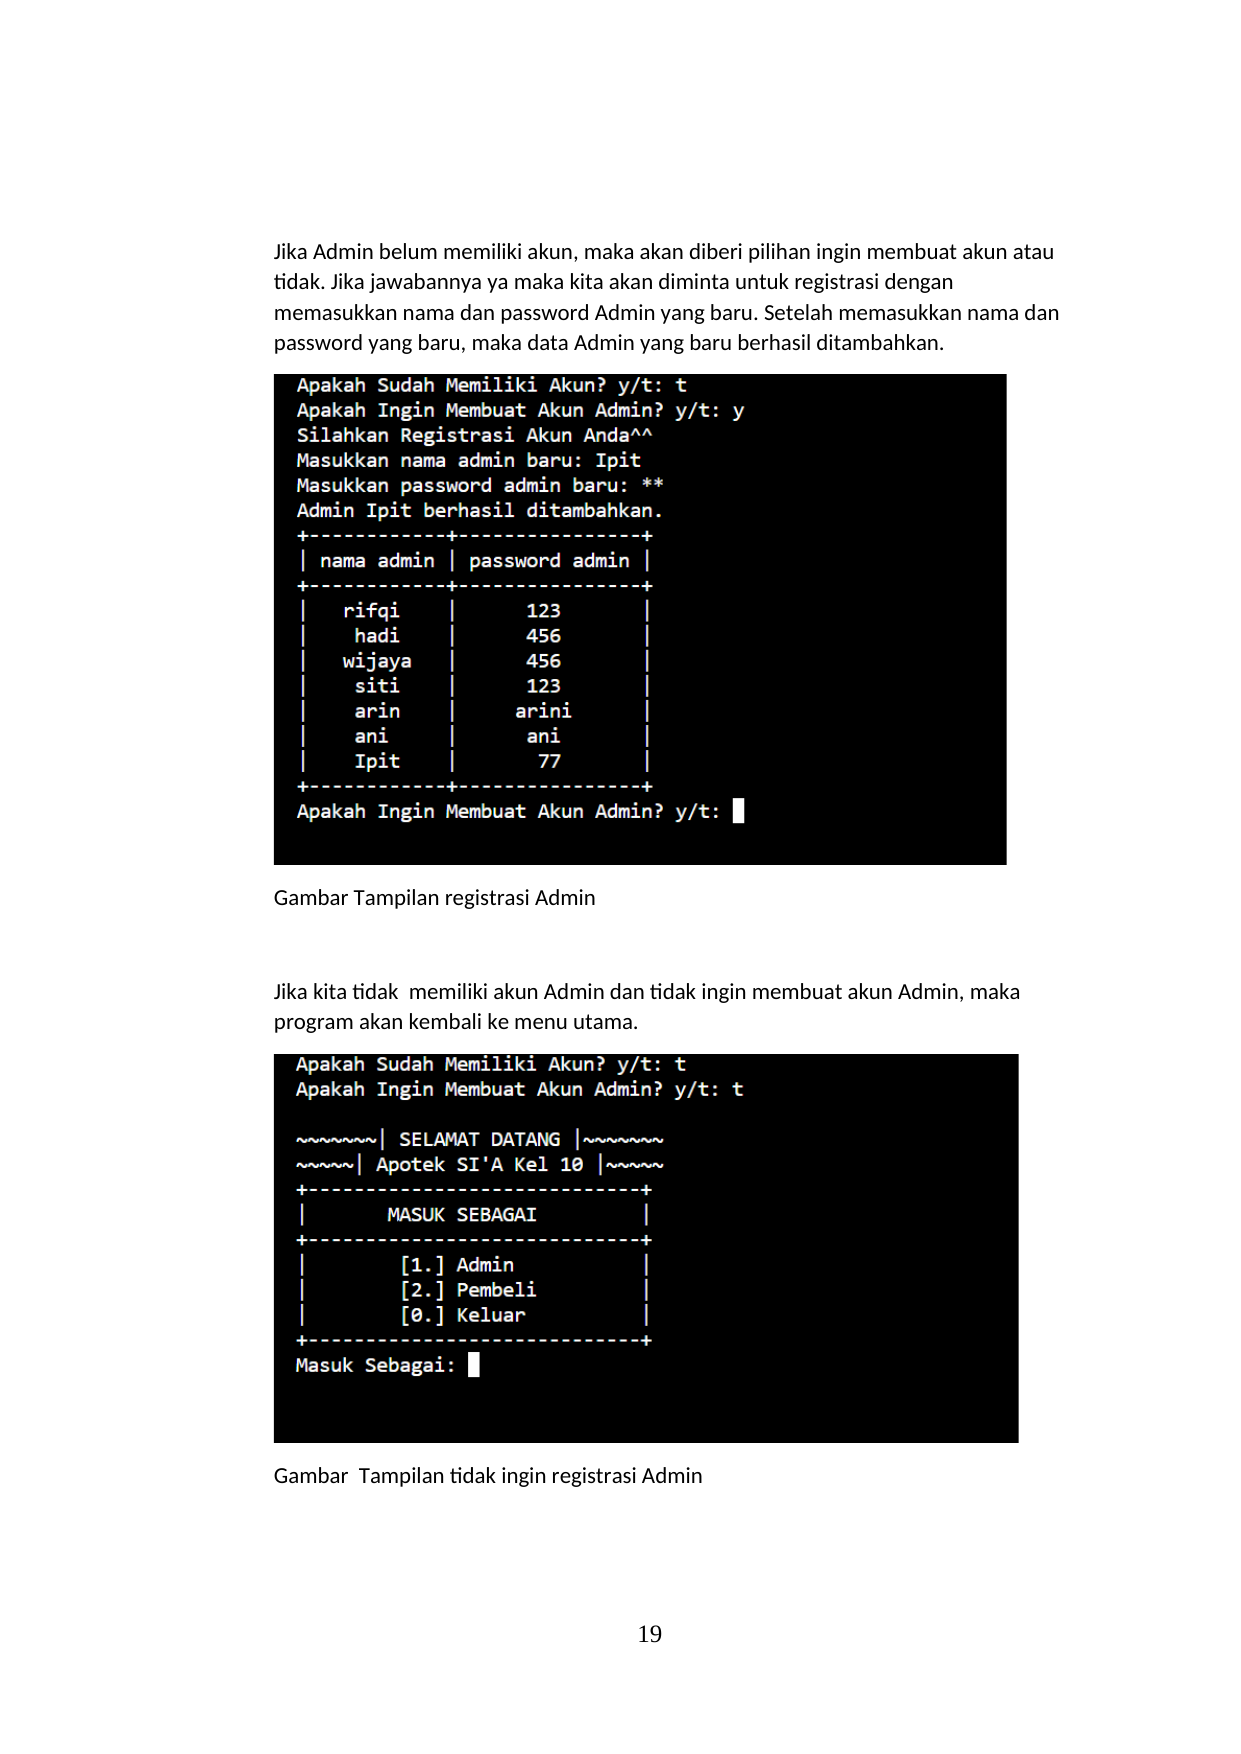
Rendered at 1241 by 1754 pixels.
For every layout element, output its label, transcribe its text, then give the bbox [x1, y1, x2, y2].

text Jika kita tidak memiliki akun Admin dan tidak ingin membuat akun Admin, maka program akan kembali ke menu utama. [274, 977, 1063, 1035]
text Jika Admin belum memiliki akun, maka akan diberi pilihan ingin membuat akun atau tidak. Jika jawabannya ya maka kita akan diminta untuk registrasi dengan memasukkan nama dan password Admin yang baru. Setelah memasukkan nama dan password yang baru, maka data Admin yang baru berhasil ditambahkan. [274, 237, 1063, 356]
picture [273, 374, 1007, 865]
text Gambar Tampilan registrasi Admin [236, 883, 1063, 911]
picture [273, 1054, 1019, 1443]
text Gambar Tampilan tidak ingin registrasi Admin [236, 1461, 1063, 1489]
